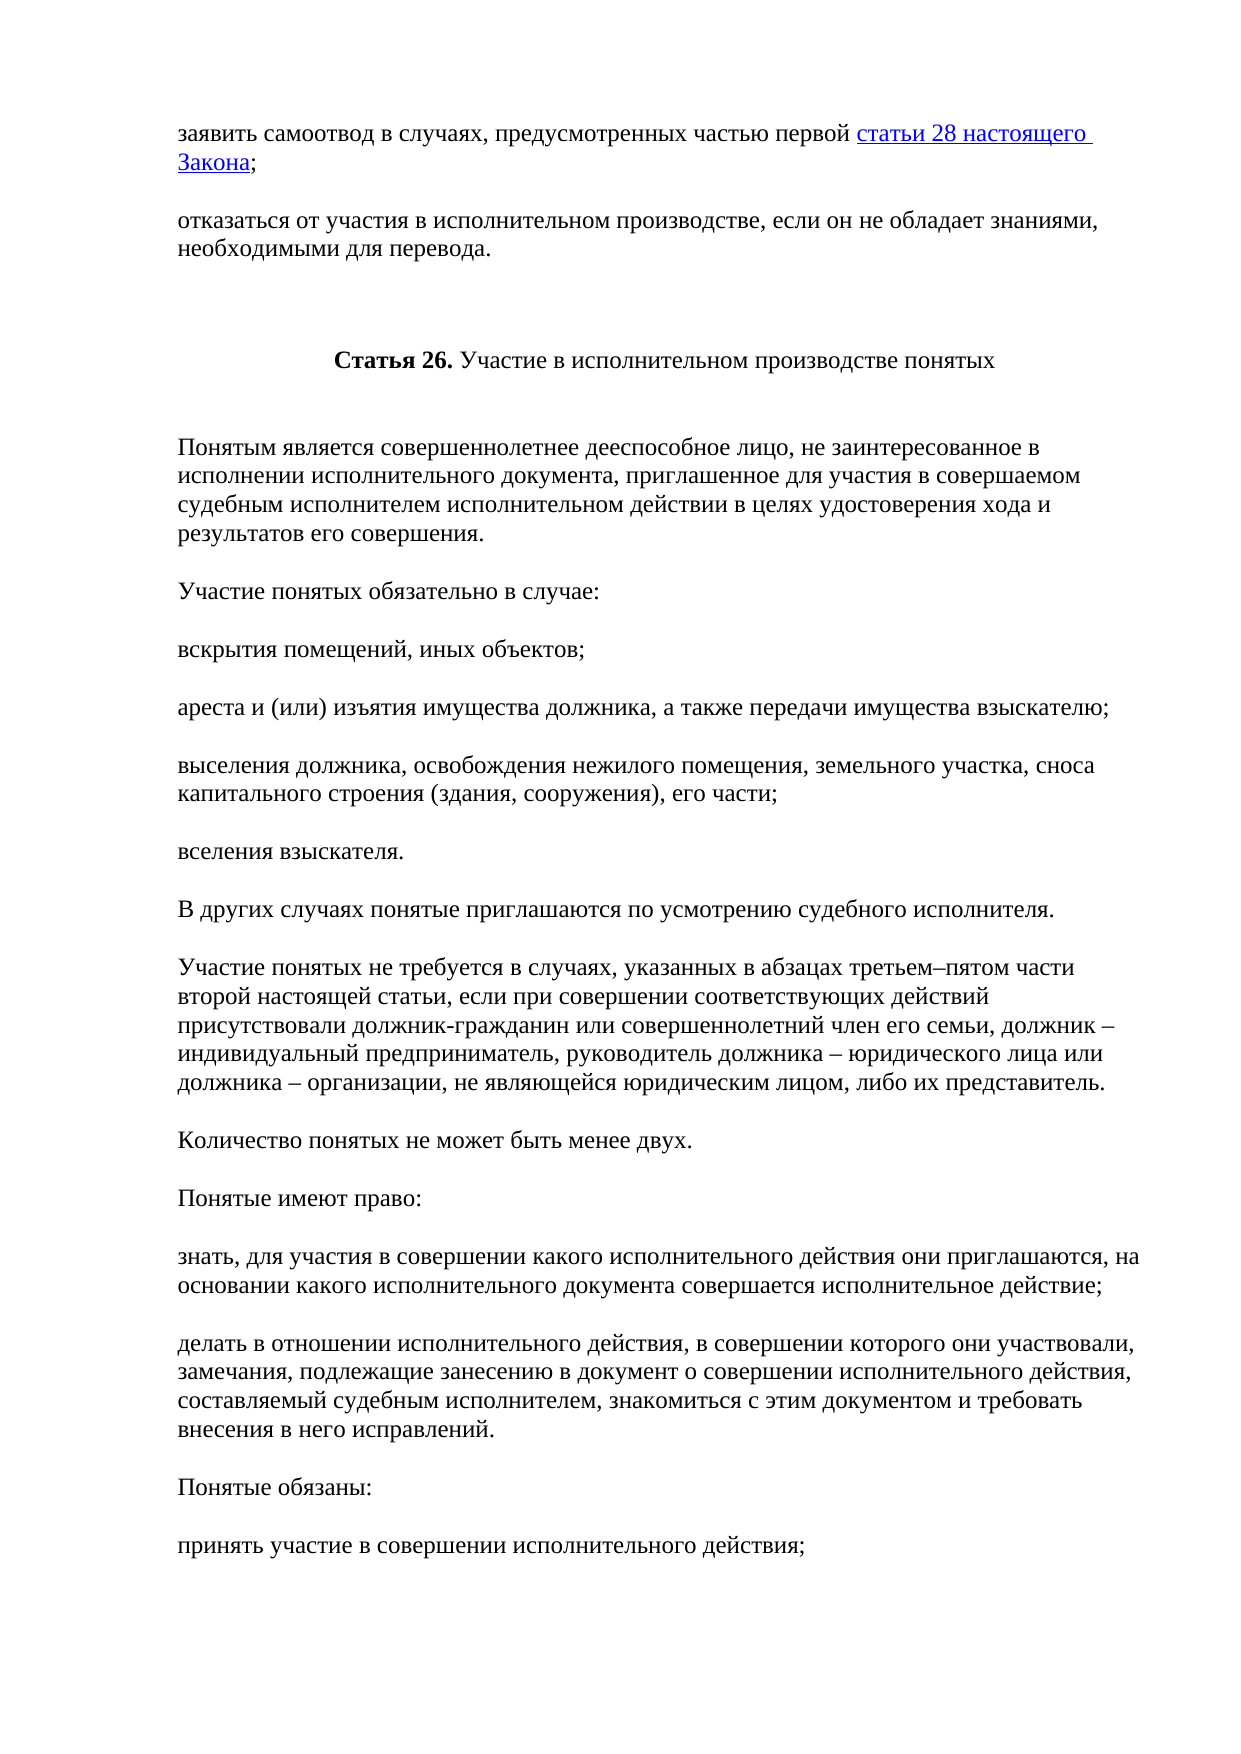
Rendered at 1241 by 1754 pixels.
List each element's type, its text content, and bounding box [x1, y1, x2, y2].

text вскрытия помещений, иных объектов; [177, 634, 1152, 663]
text Количество понятых не может быть менее двух. [177, 1125, 1152, 1154]
text отказаться от участия в исполнительном производстве, если он не обладает знаниями, необходимыми для перевода. [177, 205, 1152, 262]
text Понятые обязаны: [177, 1472, 1152, 1501]
text Понятым является совершеннолетнее дееспособное лицо, не заинтересованное в исполнении исполнительного документа, приглашенное для участия в совершаемом судебным исполнителем исполнительном действии в целях удостоверения хода и результатов его совершения. [177, 432, 1152, 547]
text Участие понятых обязательно в случае: [177, 576, 1152, 605]
text Участие понятых не требуется в случаях, указанных в абзацах третьем–пятом части второй настоящей статьи, если при совершении соответствующих действий присутствовали должник-гражданин или совершеннолетний член его семьи, должник – индивидуальный предприниматель, руководитель должника – юридического лица или должника – организации, не являющейся юридическим лицом, либо их представитель. [177, 952, 1152, 1096]
text Статья 26. Участие в исполнительном производстве понятых [177, 345, 1152, 374]
text Понятые имеют право: [177, 1183, 1152, 1212]
text заявить самоотвод в случаях, предусмотренных частью первой статьи 28 настоящего Закона; [177, 118, 1152, 176]
text В других случаях понятые приглашаются по усмотрению судебного исполнителя. [177, 894, 1152, 923]
text вселения взыскателя. [177, 836, 1152, 865]
text принять участие в совершении исполнительного действия; [177, 1530, 1152, 1558]
text делать в отношении исполнительного действия, в совершении которого они участвовали, замечания, подлежащие занесению в документ о совершении исполнительного действия, составляемый судебным исполнителем, знакомиться с этим документом и требовать внесения в него исправлений. [177, 1328, 1152, 1443]
text выселения должника, освобождения нежилого помещения, земельного участка, сноса капитального строения (здания, сооружения), его части; [177, 750, 1152, 807]
text ареста и (или) изъятия имущества должника, а также передачи имущества взыскателю; [177, 692, 1152, 721]
text знать, для участия в совершении какого исполнительного действия они приглашаются, на основании какого исполнительного документа совершается исполнительное действие; [177, 1241, 1152, 1298]
